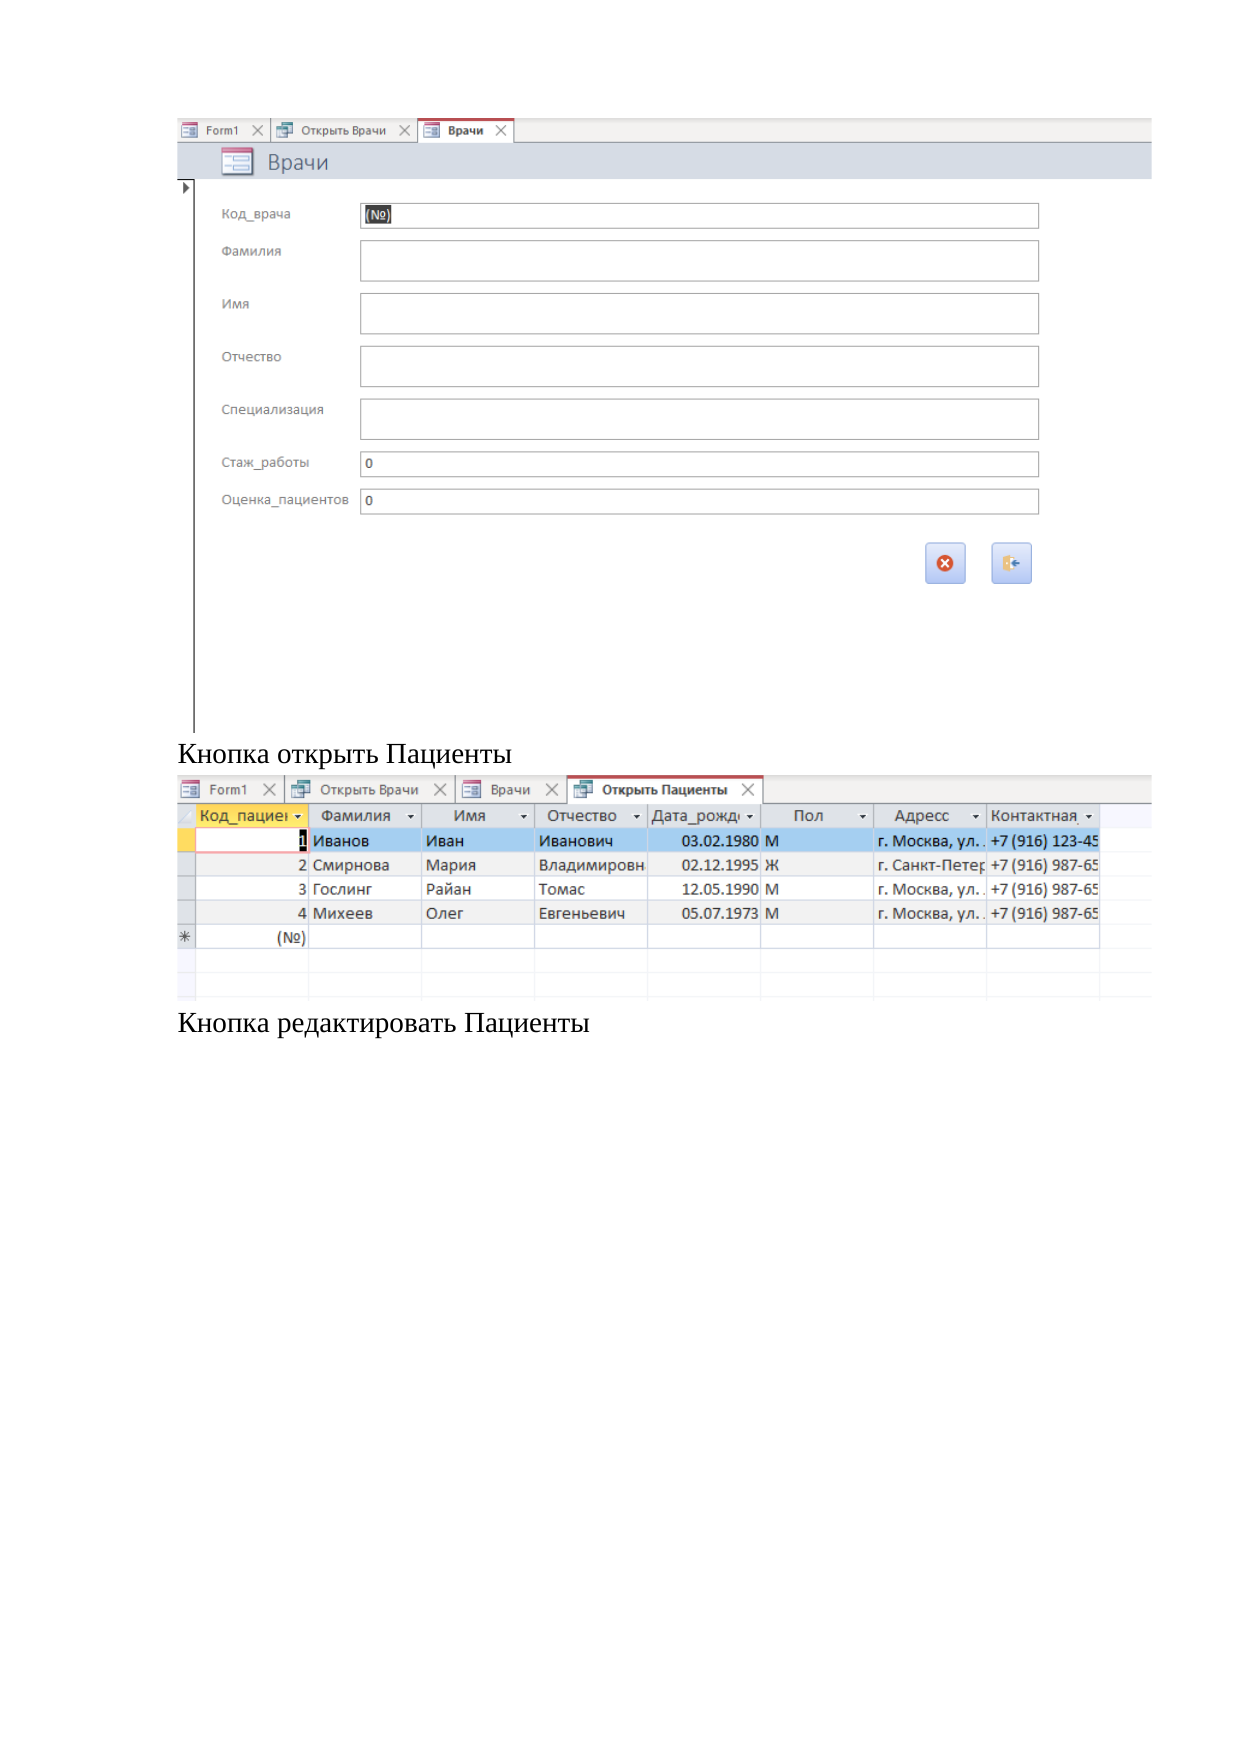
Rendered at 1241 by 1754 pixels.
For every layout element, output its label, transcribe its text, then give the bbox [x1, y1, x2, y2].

text Кнопка редактировать Пациенты [177, 1005, 1152, 1038]
text Кнопка открыть Пациенты [177, 736, 1152, 770]
picture [177, 775, 1152, 1001]
picture [177, 118, 1152, 733]
